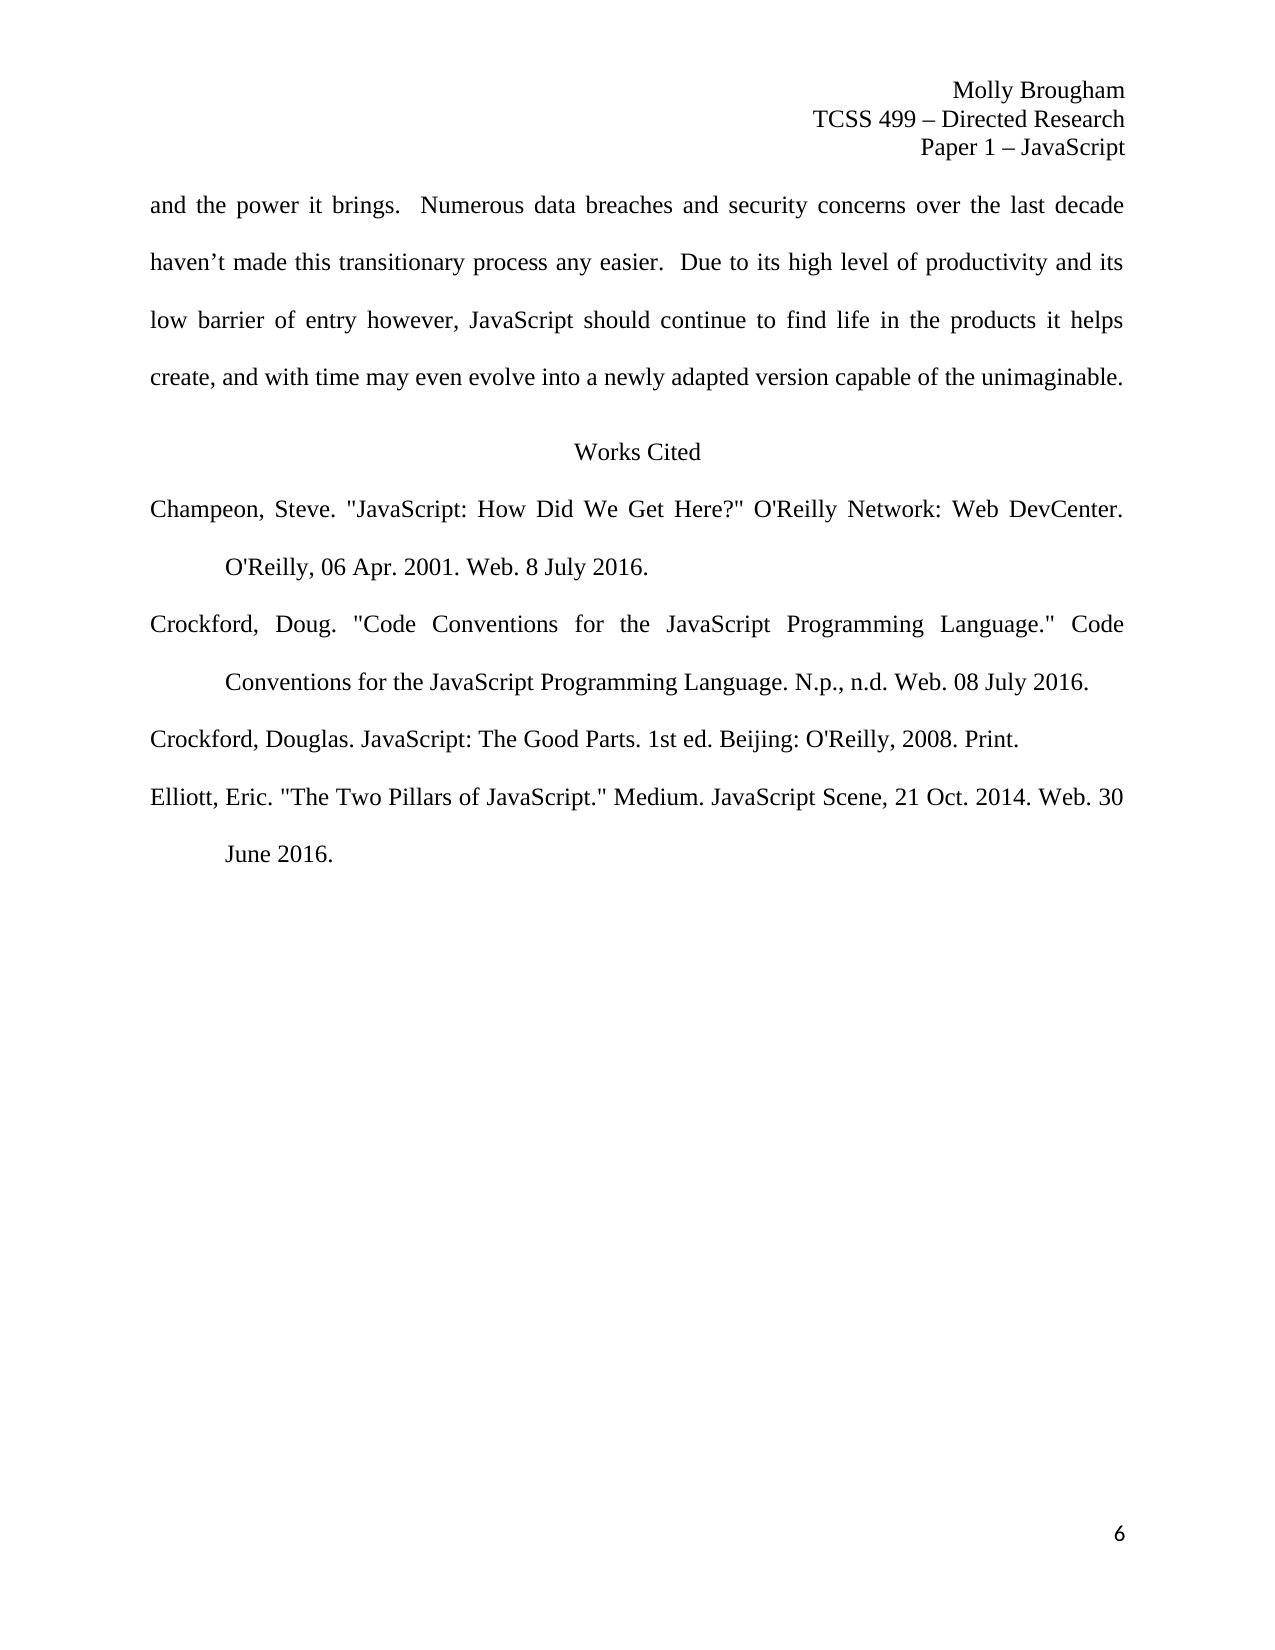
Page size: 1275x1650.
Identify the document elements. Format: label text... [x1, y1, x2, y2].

list Elliott, Eric. "The Two Pillars of JavaScript." Medium. JavaScript Scene, 21 Oct. 2014. Web. 30 June 2016. [150, 782, 1125, 868]
list Champeon, Steve. "JavaScript: How Did We Get Here?" O'Reilly Network: Web DevCenter. O'Reilly, 06 Apr. 2001. Web. 8 July 2016. [150, 494, 1125, 580]
list Crockford, Doug. "Code Conventions for the JavaScript Programming Language." Code Conventions for the JavaScript Programming Language. N.p., n.d. Web. 08 July 2016. [150, 609, 1125, 695]
list Crockford, Douglas. JavaScript: The Good Parts. 1st ed. Beijing: O'Reilly, 2008. Print. [150, 724, 1125, 753]
list Works Cited [150, 437, 1125, 465]
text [150, 190, 1125, 391]
